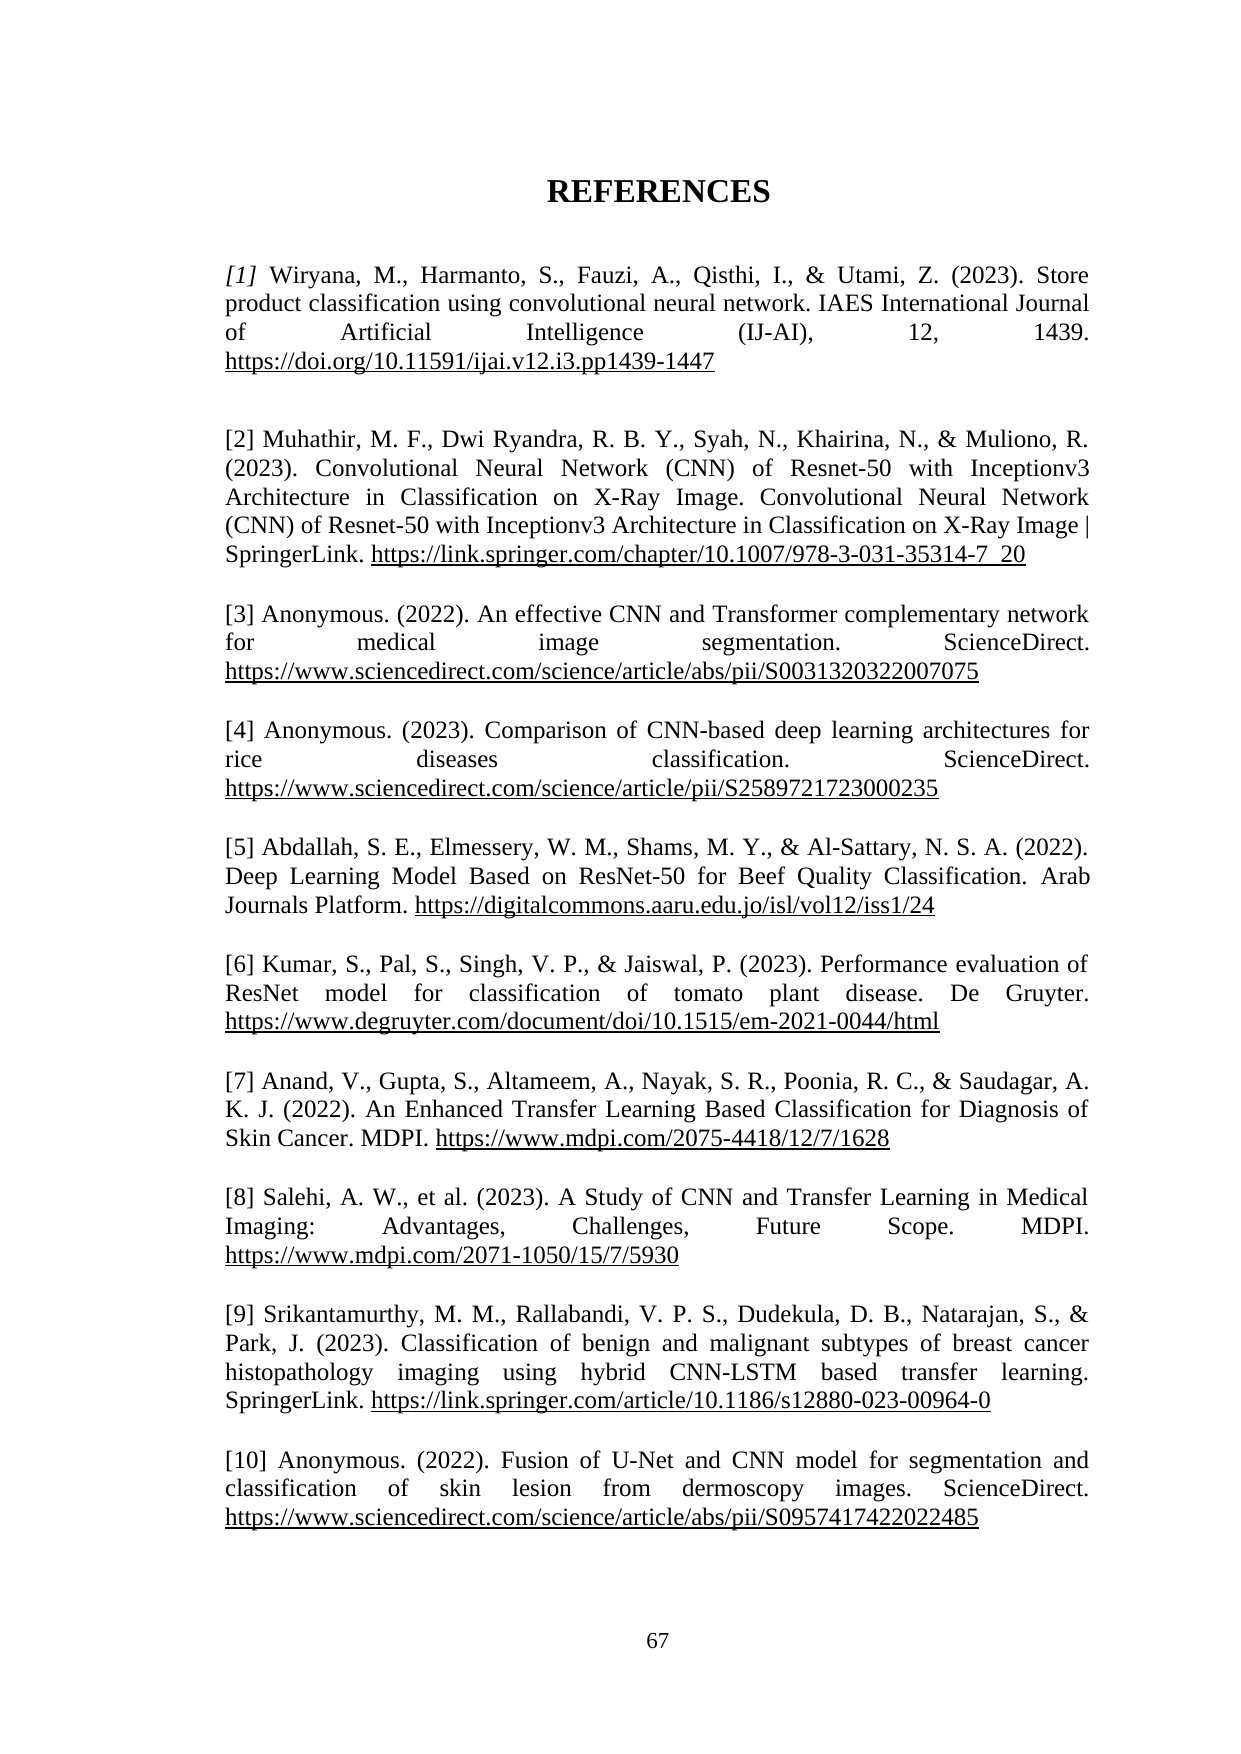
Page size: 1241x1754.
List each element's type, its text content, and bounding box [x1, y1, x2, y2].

subtitle REFERENCES [227, 172, 1090, 210]
subtitle [8] Salehi, A. W., et al. (2023). A Study of CNN and Transfer Learning in Medical Imaging: Advantages, Challenges, Future Scope. MDPI. https://www.mdpi.com/2071-1050/15/7/5930 [225, 1182, 1090, 1269]
subtitle [9] Srikantamurthy, M. M., Rallabandi, V. P. S., Dudekula, D. B., Natarajan, S., & Park, J. (2023). Classification of benign and malignant subtypes of breast cancer histopathology imaging using hybrid CNN-LSTM based transfer learning. SpringerLink. https://link.springer.com/article/10.1186/s12880-023-00964-0 [225, 1299, 1090, 1414]
subtitle [10] Anonymous. (2022). Fusion of U-Net and CNN model for segmentation and classification of skin lesion from dermoscopy images. ScienceDirect. https://www.sciencedirect.com/science/article/abs/pii/S0957417422022485 [225, 1445, 1090, 1531]
subtitle [6] Kumar, S., Pal, S., Singh, V. P., & Jaiswal, P. (2023). Performance evaluation of ResNet model for classification of tomato plant disease. De Gruyter. https://www.degruyter.com/document/doi/10.1515/em-2021-0044/html [225, 949, 1090, 1035]
subtitle [4] Anonymous. (2023). Comparison of CNN-based deep learning architectures for rice diseases classification. ScienceDirect. https://www.sciencedirect.com/science/article/pii/S2589721723000235 [225, 715, 1090, 802]
subtitle [1] Wiryana, M., Harmanto, S., Fauzi, A., Qisthi, I., & Utami, Z. (2023). Store product classification using convolutional neural network. IAES International Journal of Artificial Intelligence (IJ-AI), 12, 1439. https://doi.org/10.11591/ijai.v12.i3.pp1439-1447 [225, 260, 1090, 375]
subtitle [5] Abdallah, S. E., Elmessery, W. M., Shams, M. Y., & Al-Sattary, N. S. A. (2022). Deep Learning Model Based on ResNet-50 for Beef Quality Classification. Arab Journals Platform. https://digitalcommons.aaru.edu.jo/isl/vol12/iss1/24 [225, 832, 1090, 918]
subtitle [2] Muhathir, M. F., Dwi Ryandra, R. B. Y., Syah, N., Khairina, N., & Muliono, R. (2023). Convolutional Neural Network (CNN) of Resnet-50 with Inceptionv3 Architecture in Classification on X-Ray Image. Convolutional Neural Network (CNN) of Resnet-50 with Inceptionv3 Architecture in Classification on X-Ray Image | SpringerLink. https://link.springer.com/chapter/10.1007/978-3-031-35314-7_20 [225, 424, 1090, 568]
subtitle [3] Anonymous. (2022). An effective CNN and Transformer complementary network for medical image segmentation. ScienceDirect. https://www.sciencedirect.com/science/article/abs/pii/S0031320322007075 [225, 599, 1090, 685]
subtitle [7] Anand, V., Gupta, S., Altameem, A., Nayak, S. R., Poonia, R. C., & Saudagar, A. K. J. (2022). An Enhanced Transfer Learning Based Classification for Diagnosis of Skin Cancer. MDPI. https://www.mdpi.com/2075-4418/12/7/1628 [225, 1066, 1090, 1152]
